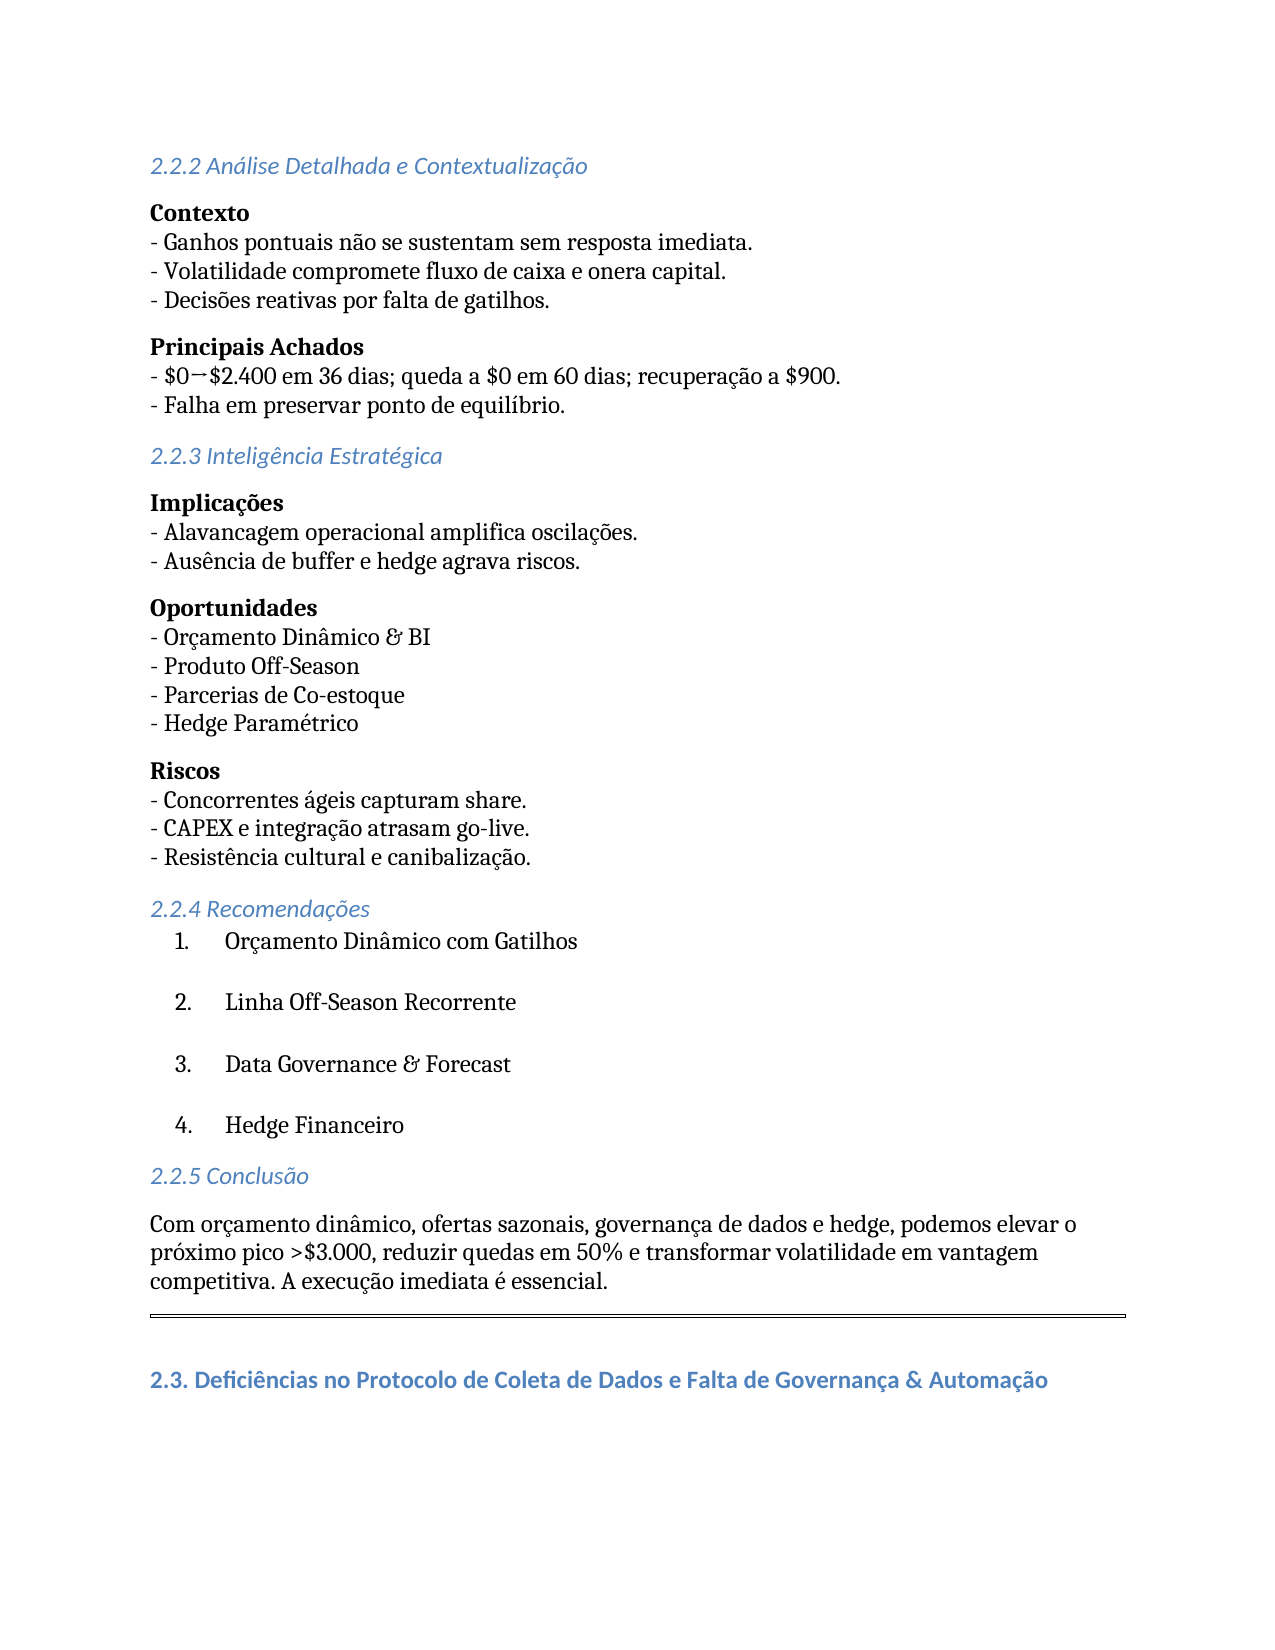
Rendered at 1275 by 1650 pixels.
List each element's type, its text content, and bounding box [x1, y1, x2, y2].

subtitle 2.3. Deficiências no Protocolo de Coleta de Dados e Falta de Governança & Automação [150, 1364, 1125, 1395]
text Com orçamento dinâmico, ofertas sazonais, governança de dados e hedge, podemos elevar o próximo pico >$3.000, reduzir quedas em 50% e transformar volatilidade em vantagem competitiva. A execução imediata é essencial. [150, 1209, 1125, 1296]
text Principais Achados - $0→$2.400 em 36 dias; queda a $0 em 60 dias; recuperação a $900. - Falha em preservar ponto de equilíbrio. [150, 333, 1125, 419]
text Oportunidades - Orçamento Dinâmico & BI - Produto Off-Season - Parcerias de Co-estoque - Hedge Paramétrico [150, 594, 1125, 738]
list Orçamento Dinâmico com Gatilhos [175, 927, 1125, 984]
subtitle 2.2.4 Recomendações [150, 893, 1125, 923]
text Riscos - Concorrentes ágeis capturam share. - CAPEX e integração atrasam go-live. - Resistência cultural e canibalização. [150, 757, 1125, 872]
text Implicações - Alavancagem operacional amplifica oscilações. - Ausência de buffer e hedge agrava riscos. [150, 489, 1125, 576]
subtitle 2.2.3 Inteligência Estratégica [150, 440, 1125, 471]
list Linha Off-Season Recorrente [175, 988, 1125, 1046]
list Data Governance & Forecast [175, 1049, 1125, 1107]
subtitle 2.2.5 Conclusão [150, 1160, 1125, 1191]
text Contexto - Ganhos pontuais não se sustentam sem resposta imediata. - Volatilidade compromete fluxo de caixa e onera capital. - Decisões reativas por falta de gatilhos. [150, 199, 1125, 314]
list Hedge Financeiro [175, 1111, 1125, 1139]
subtitle 2.2.2 Análise Detalhada e Contextualização [150, 150, 1125, 181]
